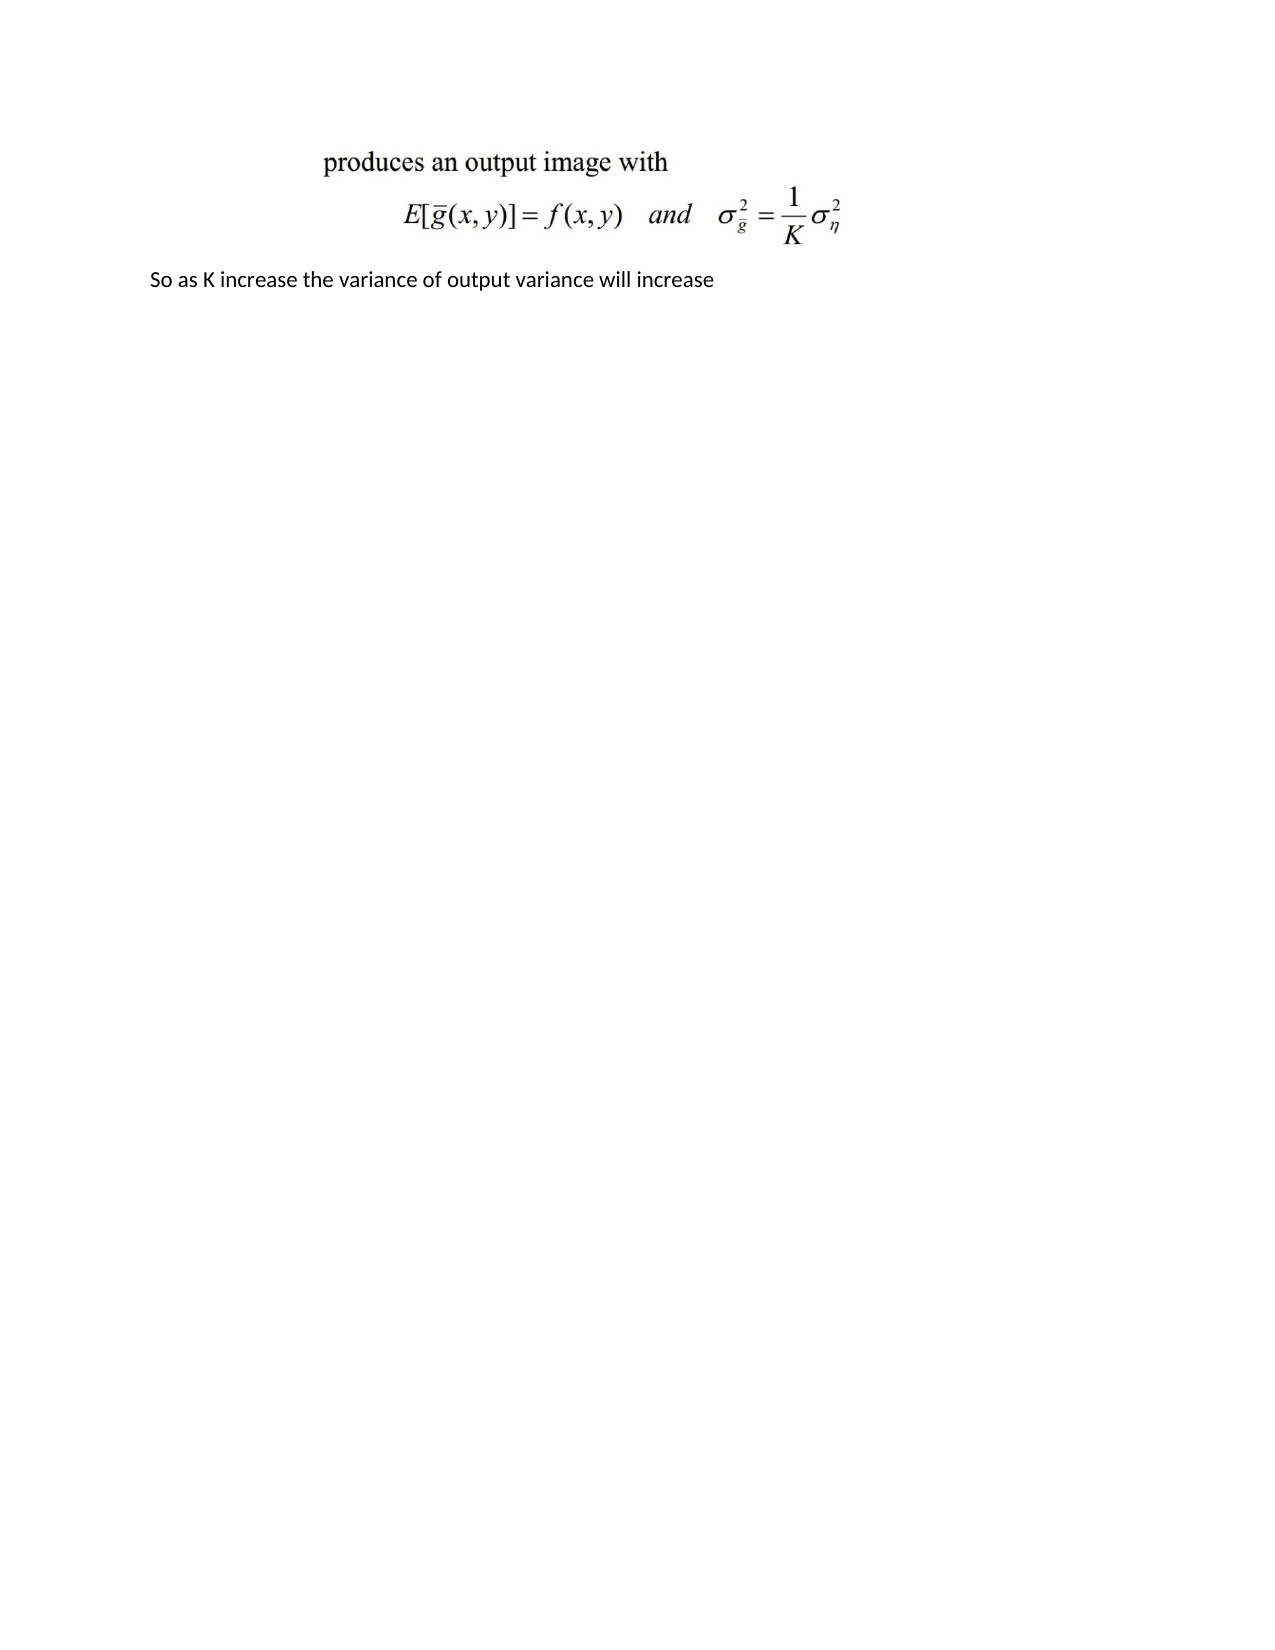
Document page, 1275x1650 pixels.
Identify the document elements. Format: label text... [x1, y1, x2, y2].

picture [317, 150, 958, 246]
text So as K increase the variance of output variance will increase [150, 265, 1125, 293]
